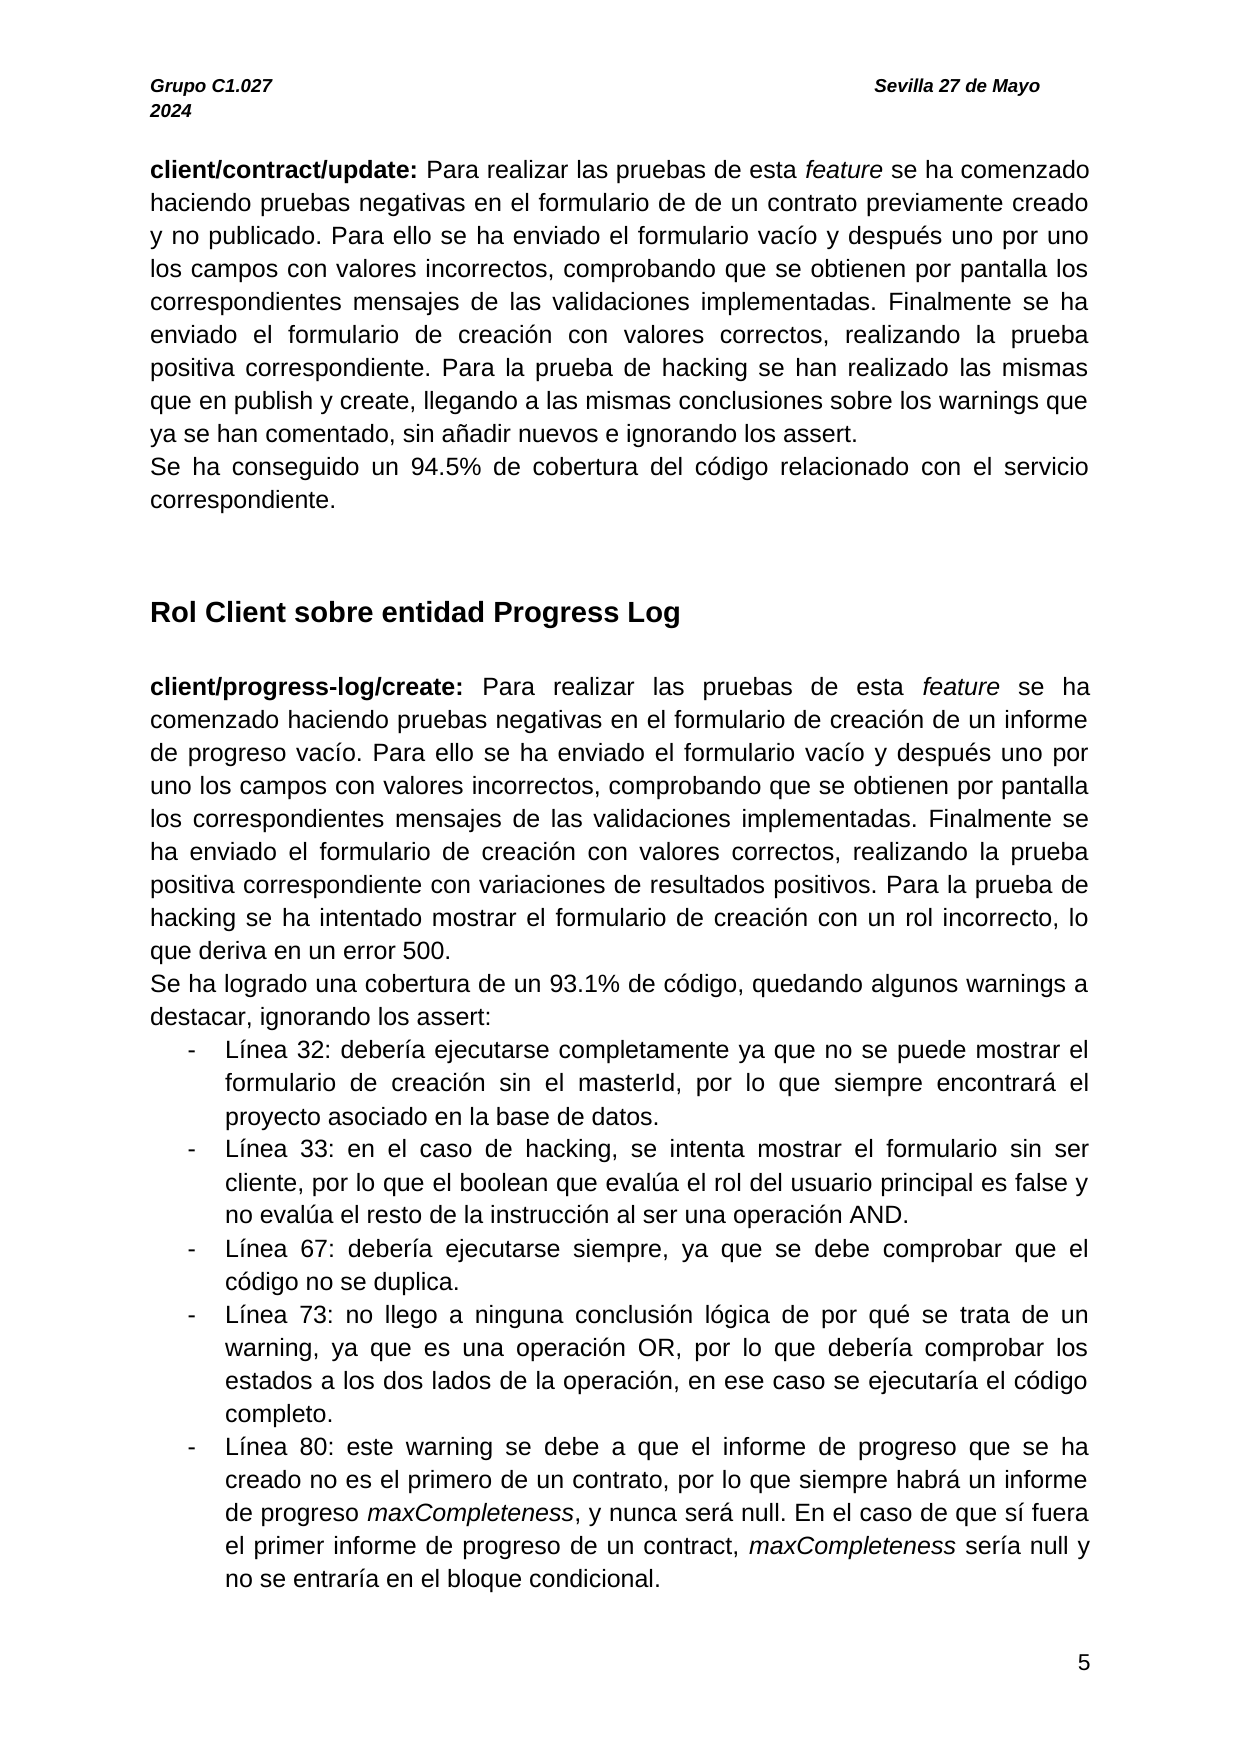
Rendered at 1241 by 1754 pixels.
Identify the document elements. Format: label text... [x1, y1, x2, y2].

text Rol Client sobre entidad Progress Log [150, 595, 1090, 629]
list Línea 80: este warning se debe a que el informe de progreso que se ha creado no es el primero de un contrato, por lo que siempre habrá un informe de progreso maxCompleteness, y nunca será null. En el caso de que sí fuera el primer informe de progreso de un contract, maxCompleteness sería null y no se entraría en el bloque condicional. [187, 1432, 1090, 1592]
list Línea 32: debería ejecutarse completamente ya que no se puede mostrar el formulario de creación sin el masterId, por lo que siempre encontrará el proyecto asociado en la base de datos. [187, 1035, 1090, 1130]
list Línea 73: no llego a ninguna conclusión lógica de por qué se trata de un warning, ya que es una operación OR, por lo que debería comprobar los estados a los dos lados de la operación, en ese caso se ejecutaría el código completo. [187, 1299, 1090, 1427]
text Se ha conseguido un 94.5% de cobertura del código relacionado con el servicio correspondiente. [150, 452, 1090, 514]
list Línea 67: debería ejecutarse siempre, ya que se debe comprobar que el código no se duplica. [187, 1233, 1090, 1295]
text Se ha logrado una cobertura de un 93.1% de código, quedando algunos warnings a destacar, ignorando los assert: [150, 969, 1090, 1031]
text client/progress-log/create: Para realizar las pruebas de esta feature se ha comenzado haciendo pruebas negativas en el formulario de creación de un informe de progreso vacío. Para ello se ha enviado el formulario vacío y después uno por uno los campos con valores incorrectos, comprobando que se obtienen por pantalla los correspondientes mensajes de las validaciones implementadas. Finalmente se ha enviado el formulario de creación con valores correctos, realizando la prueba positiva correspondiente con variaciones de resultados positivos. Para la prueba de hacking se ha intentado mostrar el formulario de creación con un rol incorrecto, lo que deriva en un error 500. [150, 672, 1090, 965]
list Línea 33: en el caso de hacking, se intenta mostrar el formulario sin ser cliente, por lo que el boolean que evalúa el rol del usuario principal es false y no evalúa el resto de la instrucción al ser una operación AND. [187, 1134, 1090, 1229]
text client/contract/update: Para realizar las pruebas de esta feature se ha comenzado haciendo pruebas negativas en el formulario de de un contrato previamente creado y no publicado. Para ello se ha enviado el formulario vacío y después uno por uno los campos con valores incorrectos, comprobando que se obtienen por pantalla los correspondientes mensajes de las validaciones implementadas. Finalmente se ha enviado el formulario de creación con valores correctos, realizando la prueba positiva correspondiente. Para la prueba de hacking se han realizado las mismas que en publish y create, llegando a las mismas conclusiones sobre los warnings que ya se han comentado, sin añadir nuevos e ignorando los assert. [150, 155, 1090, 448]
